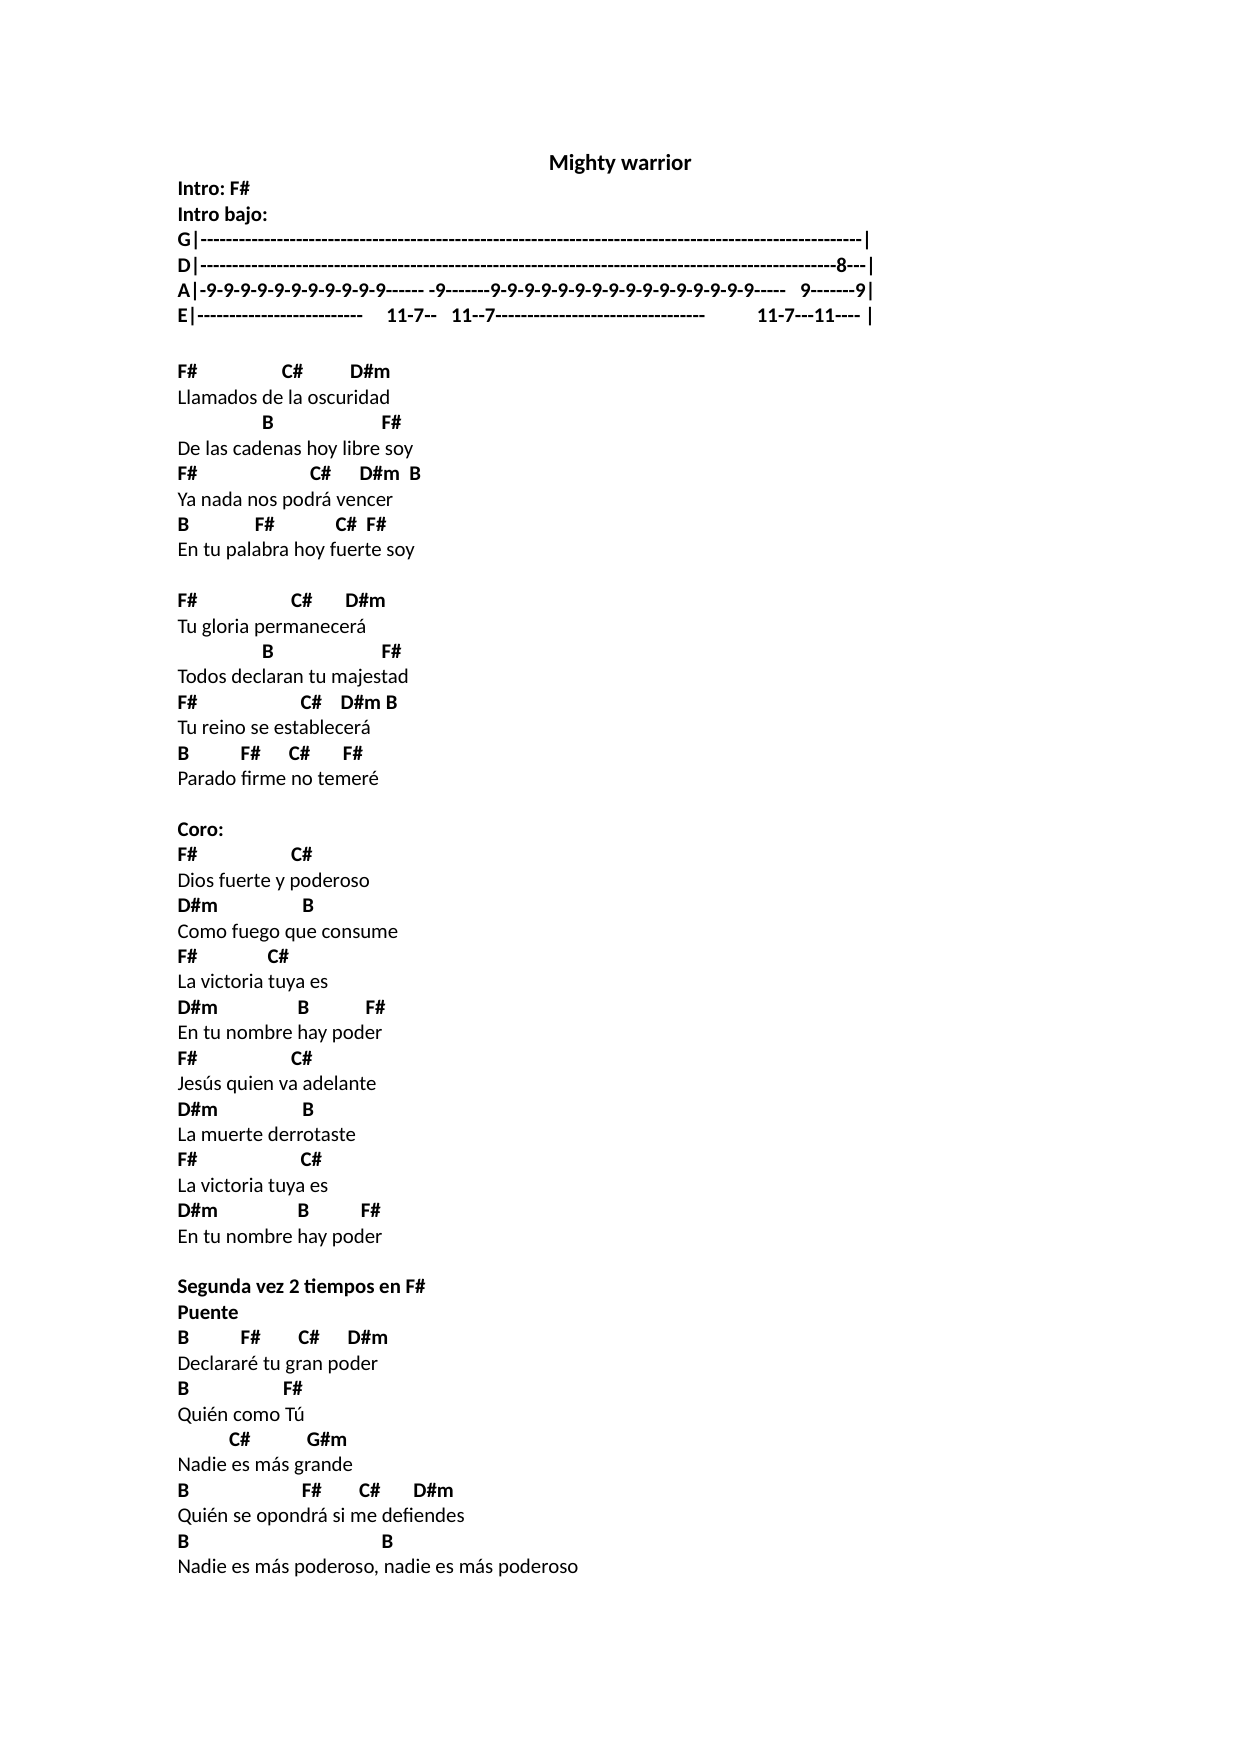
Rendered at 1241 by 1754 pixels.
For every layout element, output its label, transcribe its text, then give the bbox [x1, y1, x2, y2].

text F# C# [177, 1045, 1063, 1070]
text Quién se opondrá si me defiendes [177, 1502, 1063, 1528]
text Puente [177, 1299, 1063, 1324]
text La victoria tuya es [177, 1172, 1063, 1197]
text A|-9-9-9-9-9-9-9-9-9-9-9------ -9-------9-9-9-9-9-9-9-9-9-9-9-9-9-9-9-9----- 9-------9| [177, 277, 1063, 303]
text Dios fuerte y poderoso [177, 867, 1063, 892]
text D#m B F# [177, 1197, 1063, 1223]
text F# C# D#m [177, 587, 1063, 613]
text F# C# [177, 943, 1063, 969]
text Nadie es más poderoso, nadie es más poderoso [177, 1553, 1063, 1579]
text B B [177, 1528, 1063, 1553]
text F# C# D#m [177, 359, 1063, 384]
text B F# [177, 409, 1063, 435]
text B F# C# D#m [177, 1324, 1063, 1350]
text G|--------------------------------------------------------------------------------------------------------| [177, 226, 1063, 252]
text B F# [177, 638, 1063, 664]
text C# G#m [177, 1426, 1063, 1452]
text D#m B [177, 1096, 1063, 1121]
text B F# [177, 1375, 1063, 1401]
text D|----------------------------------------------------------------------------------------------------8---| [177, 252, 1063, 277]
text F# C# [177, 1147, 1063, 1172]
text B F# C# F# [177, 511, 1063, 537]
text F# C# [177, 842, 1063, 867]
text D#m B F# [177, 994, 1063, 1019]
text Quién como Tú [177, 1401, 1063, 1426]
text Llamados de la oscuridad [177, 384, 1063, 409]
text F# C# D#m B [177, 689, 1063, 714]
text Jesús quien va adelante [177, 1070, 1063, 1096]
text Ya nada nos podrá vencer [177, 486, 1063, 511]
text La victoria tuya es [177, 969, 1063, 994]
text D#m B [177, 892, 1063, 918]
text B F# C# D#m [177, 1477, 1063, 1502]
text E|-------------------------- 11-7-- 11--7--------------------------------- 11-7---11---- | [177, 303, 1063, 328]
text Mighty warrior [177, 148, 1063, 176]
text Intro: F# [177, 176, 1063, 201]
text Nadie es más grande [177, 1452, 1063, 1477]
text Parado firme no temeré [177, 765, 1063, 791]
text Tu reino se establecerá [177, 714, 1063, 740]
text En tu nombre hay poder [177, 1223, 1063, 1248]
text Todos declaran tu majestad [177, 664, 1063, 689]
text Intro bajo: [177, 201, 1063, 226]
text B F# C# F# [177, 740, 1063, 765]
text De las cadenas hoy libre soy [177, 435, 1063, 460]
text Declararé tu gran poder [177, 1350, 1063, 1375]
text La muerte derrotaste [177, 1121, 1063, 1147]
text Coro: [177, 816, 1063, 842]
text Como fuego que consume [177, 918, 1063, 943]
text Tu gloria permanecerá [177, 613, 1063, 638]
text F# C# D#m B [177, 460, 1063, 486]
text En tu palabra hoy fuerte soy [177, 537, 1063, 562]
text Segunda vez 2 tiempos en F# [177, 1274, 1063, 1299]
text En tu nombre hay poder [177, 1019, 1063, 1045]
